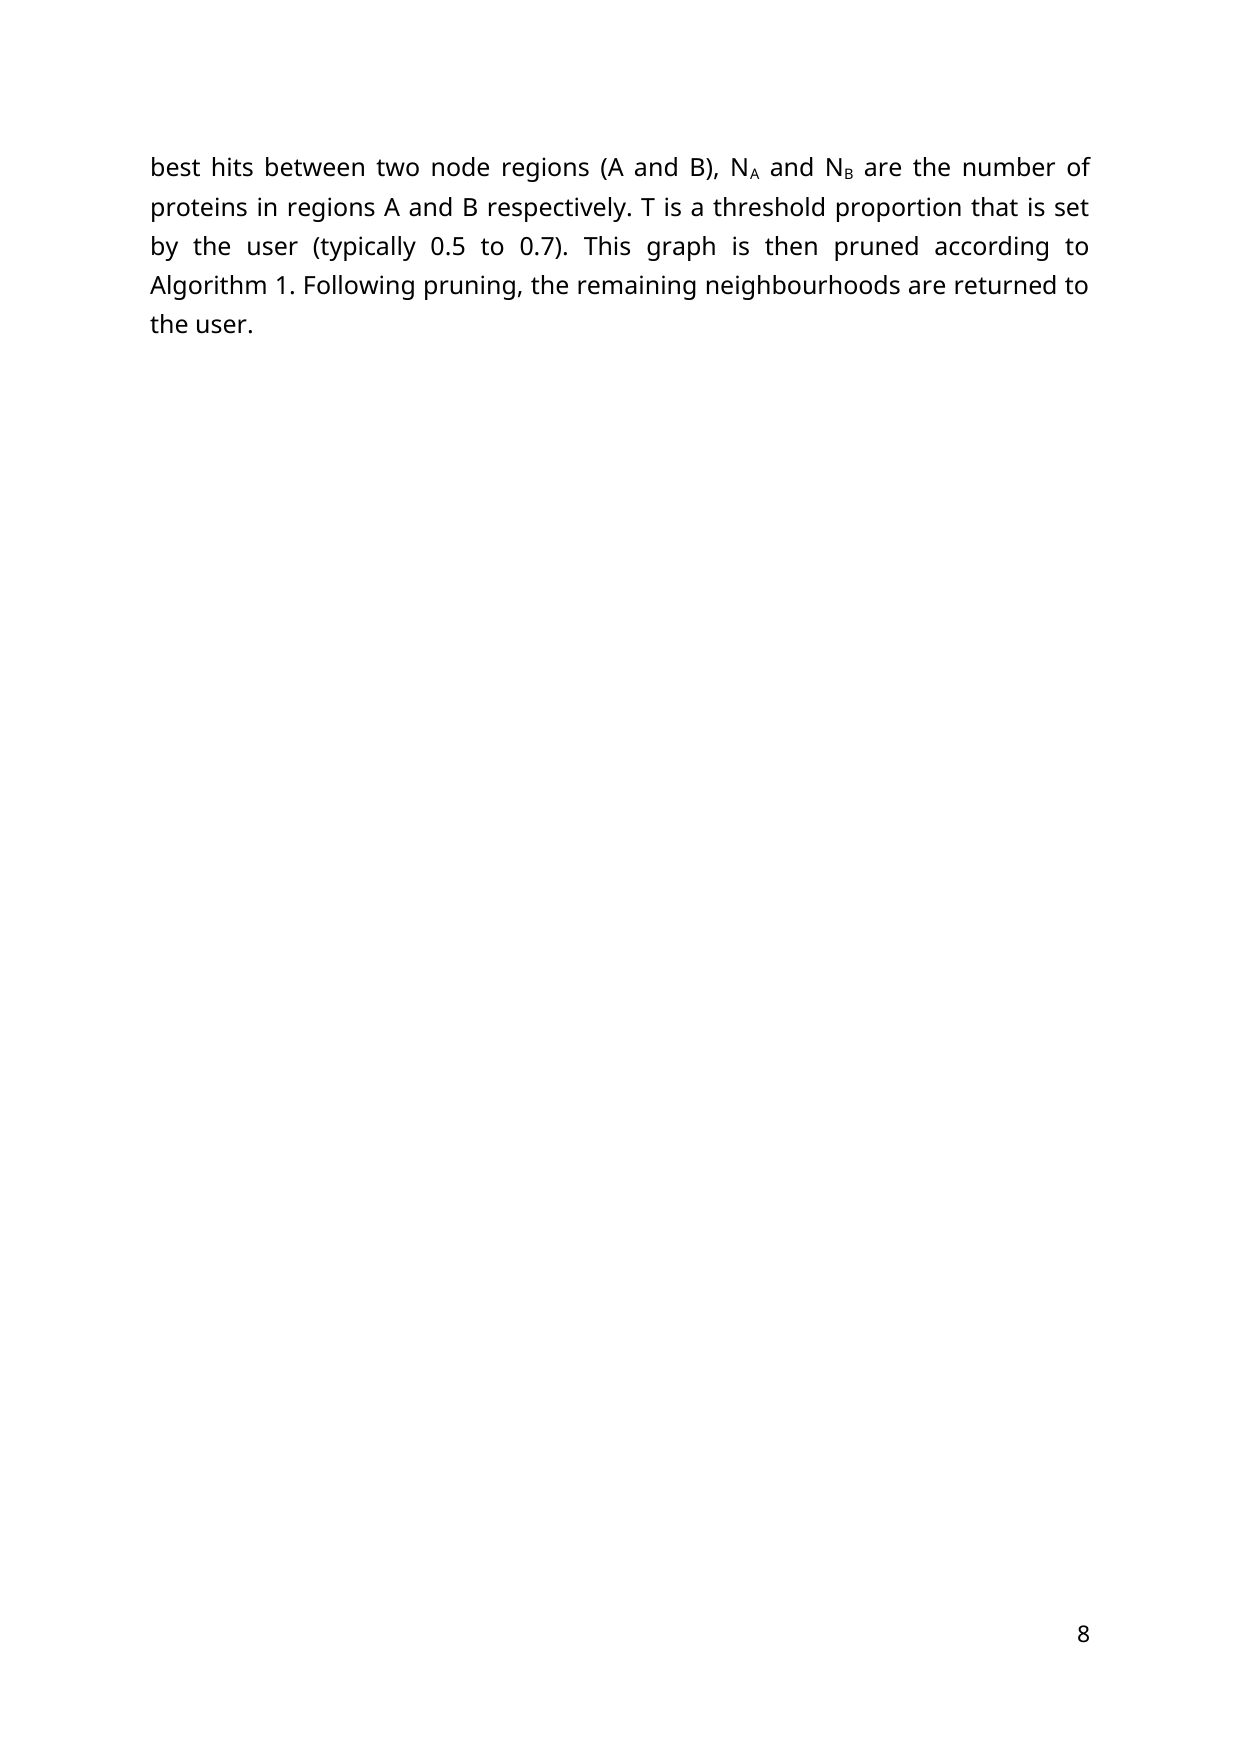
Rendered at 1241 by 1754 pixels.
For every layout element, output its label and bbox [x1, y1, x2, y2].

text [150, 150, 1090, 341]
